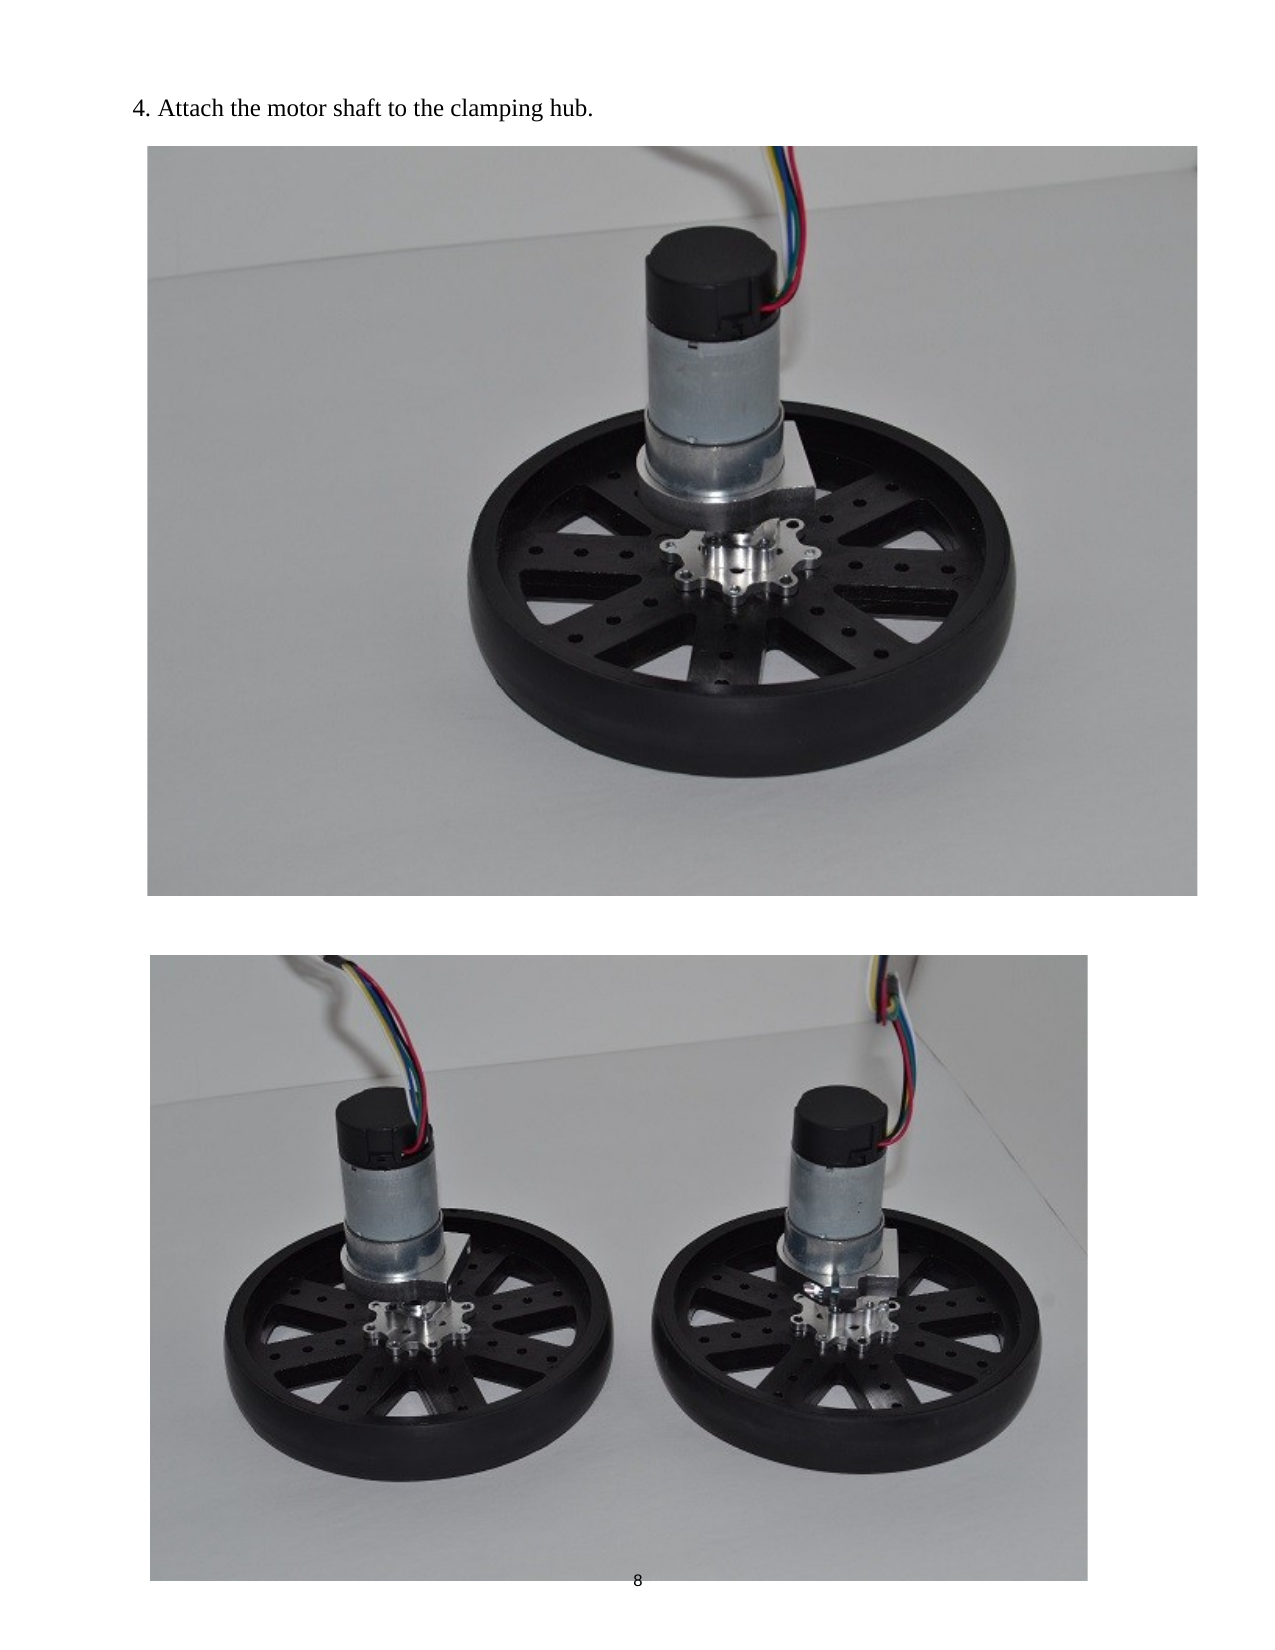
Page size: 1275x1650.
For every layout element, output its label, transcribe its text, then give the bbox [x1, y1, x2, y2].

text 8 [121, 1571, 1154, 1590]
list Attach the motor shaft to the clamping hub. [132, 93, 1208, 122]
picture [150, 955, 1088, 1571]
picture [147, 146, 1198, 896]
